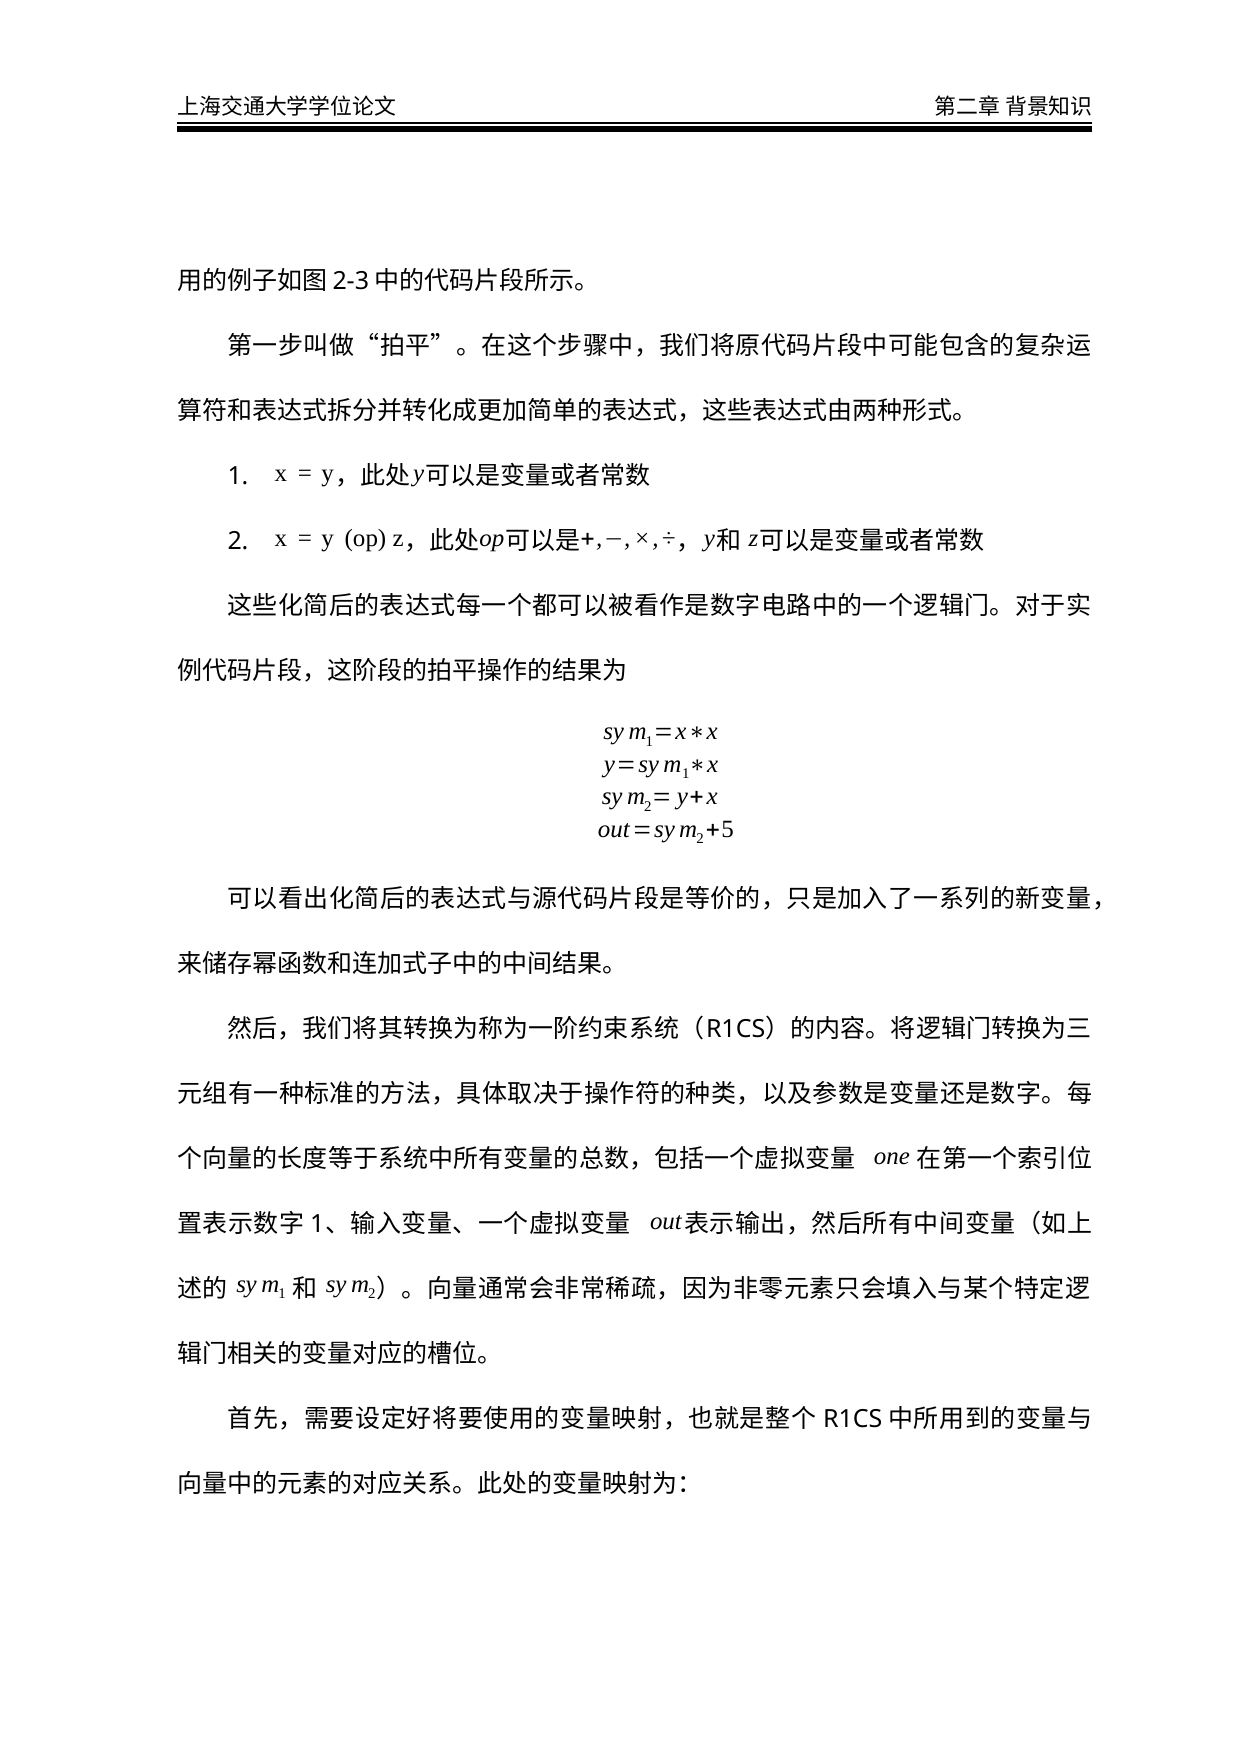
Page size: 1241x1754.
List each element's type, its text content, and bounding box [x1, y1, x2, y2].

text 这些化简后的表达式每一个都可以被看作是数字电路中的一个逻辑门。对于实例代码片段，这阶段的拍平操作的结果为 [177, 571, 1092, 701]
text 在本章节中，将通过实例介绍如何从实际的代码中生成R1CS约束组。我们选用的例子如图2-3中的代码片段所示。 [177, 246, 1092, 311]
list ，此处可以是，和 可以是变量或者常数 [227, 506, 1092, 571]
list ，此处可以是变量或者常数 [227, 441, 1092, 506]
text 可以看出化简后的表达式与源代码片段是等价的，只是加入了一系列的新变量，来储存幂函数和连加式子中的中间结果。 [177, 864, 1092, 994]
text 第一步叫做“拍平”。在这个步骤中，我们将原代码片段中可能包含的复杂运算符和表达式拆分并转化成更加简单的表达式，这些表达式由两种形式。 [177, 311, 1092, 441]
text 首先，需要设定好将要使用的变量映射，也就是整个R1CS中所用到的变量与向量中的元素的对应关系。此处的变量映射为： [177, 1384, 1092, 1514]
text 然后，我们将其转换为称为一阶约束系统（R1CS）的内容。将逻辑门转换为三元组有一种标准的方法，具体取决于操作符的种类，以及参数是变量还是数字。每个向量的长度等于系统中所有变量的总数，包括一个虚拟变量 在第一个索引位置表示数字1、输入变量、一个虚拟变量 表示输出，然后所有中间变量（如上述的 和 ）。向量通常会非常稀疏，因为非零元素只会填入与某个特定逻辑门相关的变量对应的槽位。 [177, 994, 1092, 1384]
